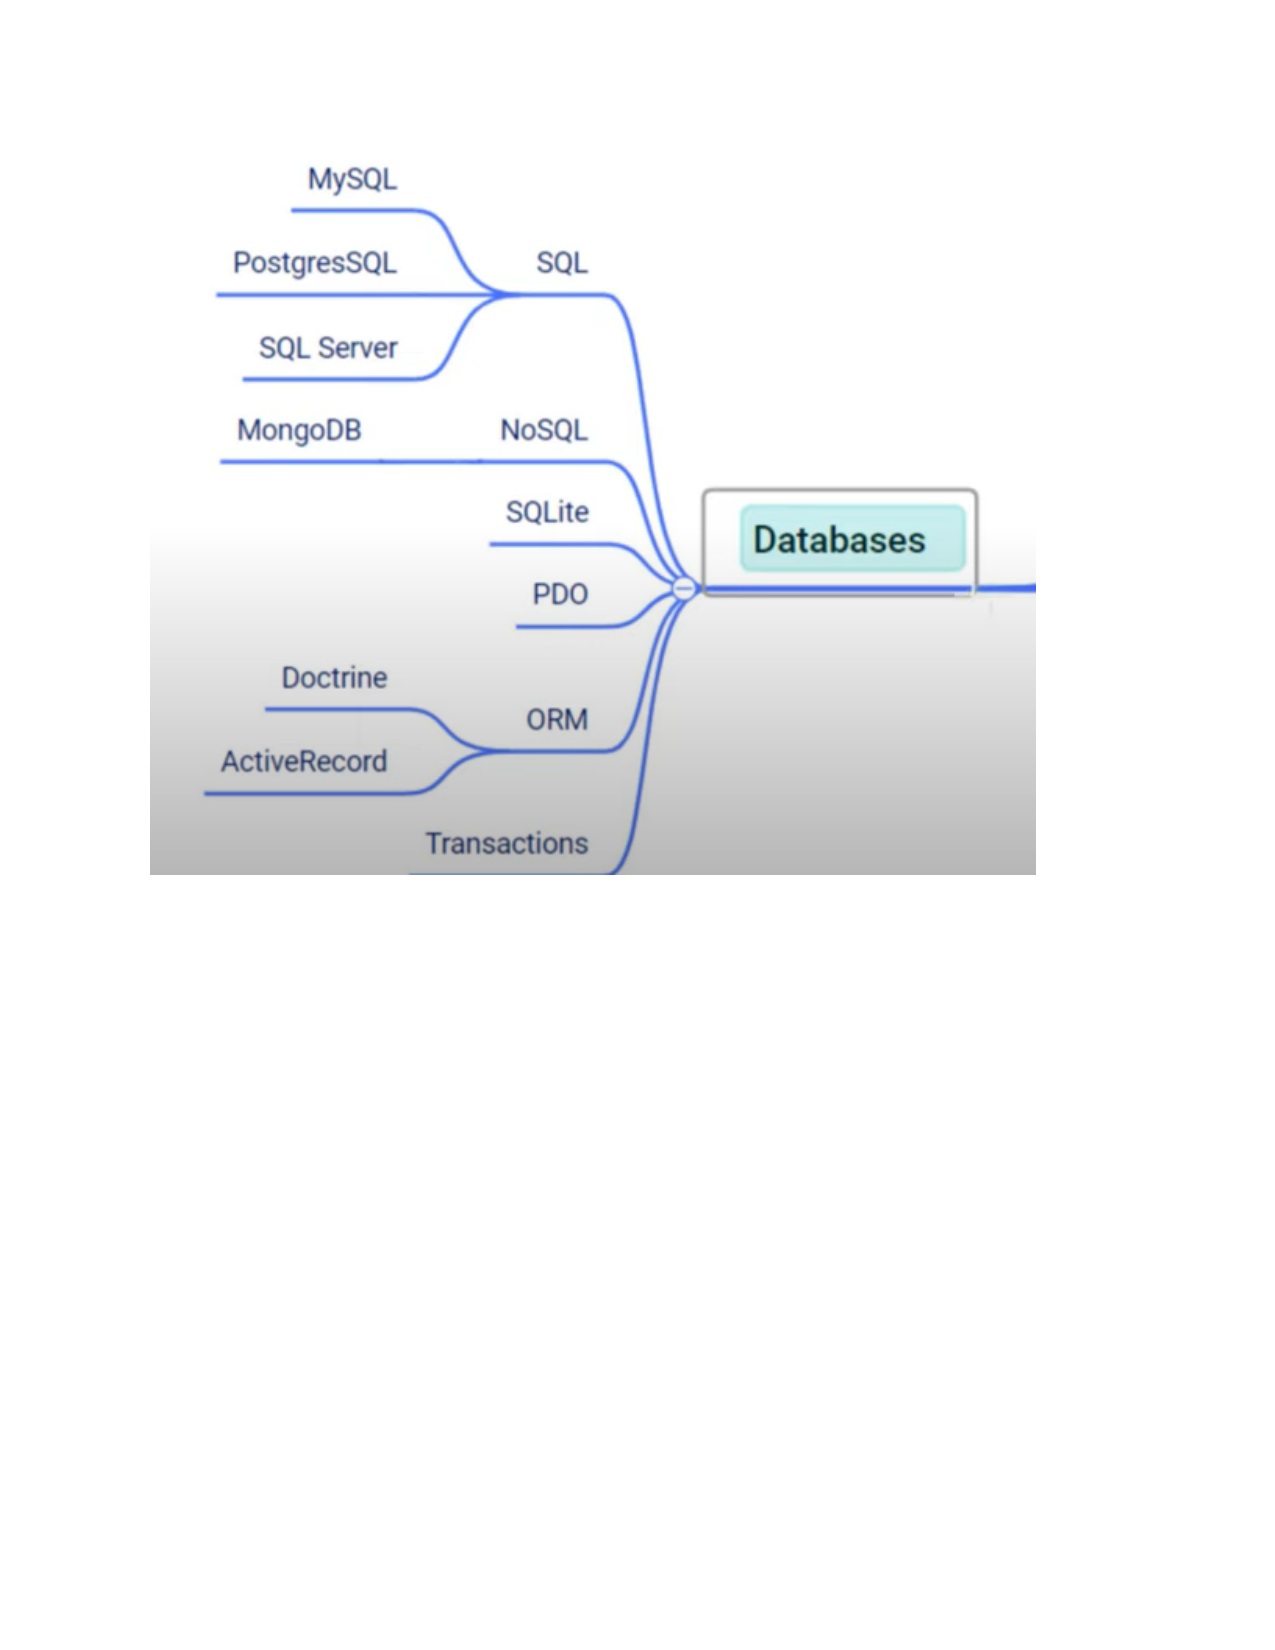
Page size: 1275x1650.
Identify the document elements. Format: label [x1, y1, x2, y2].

picture [150, 150, 1036, 875]
